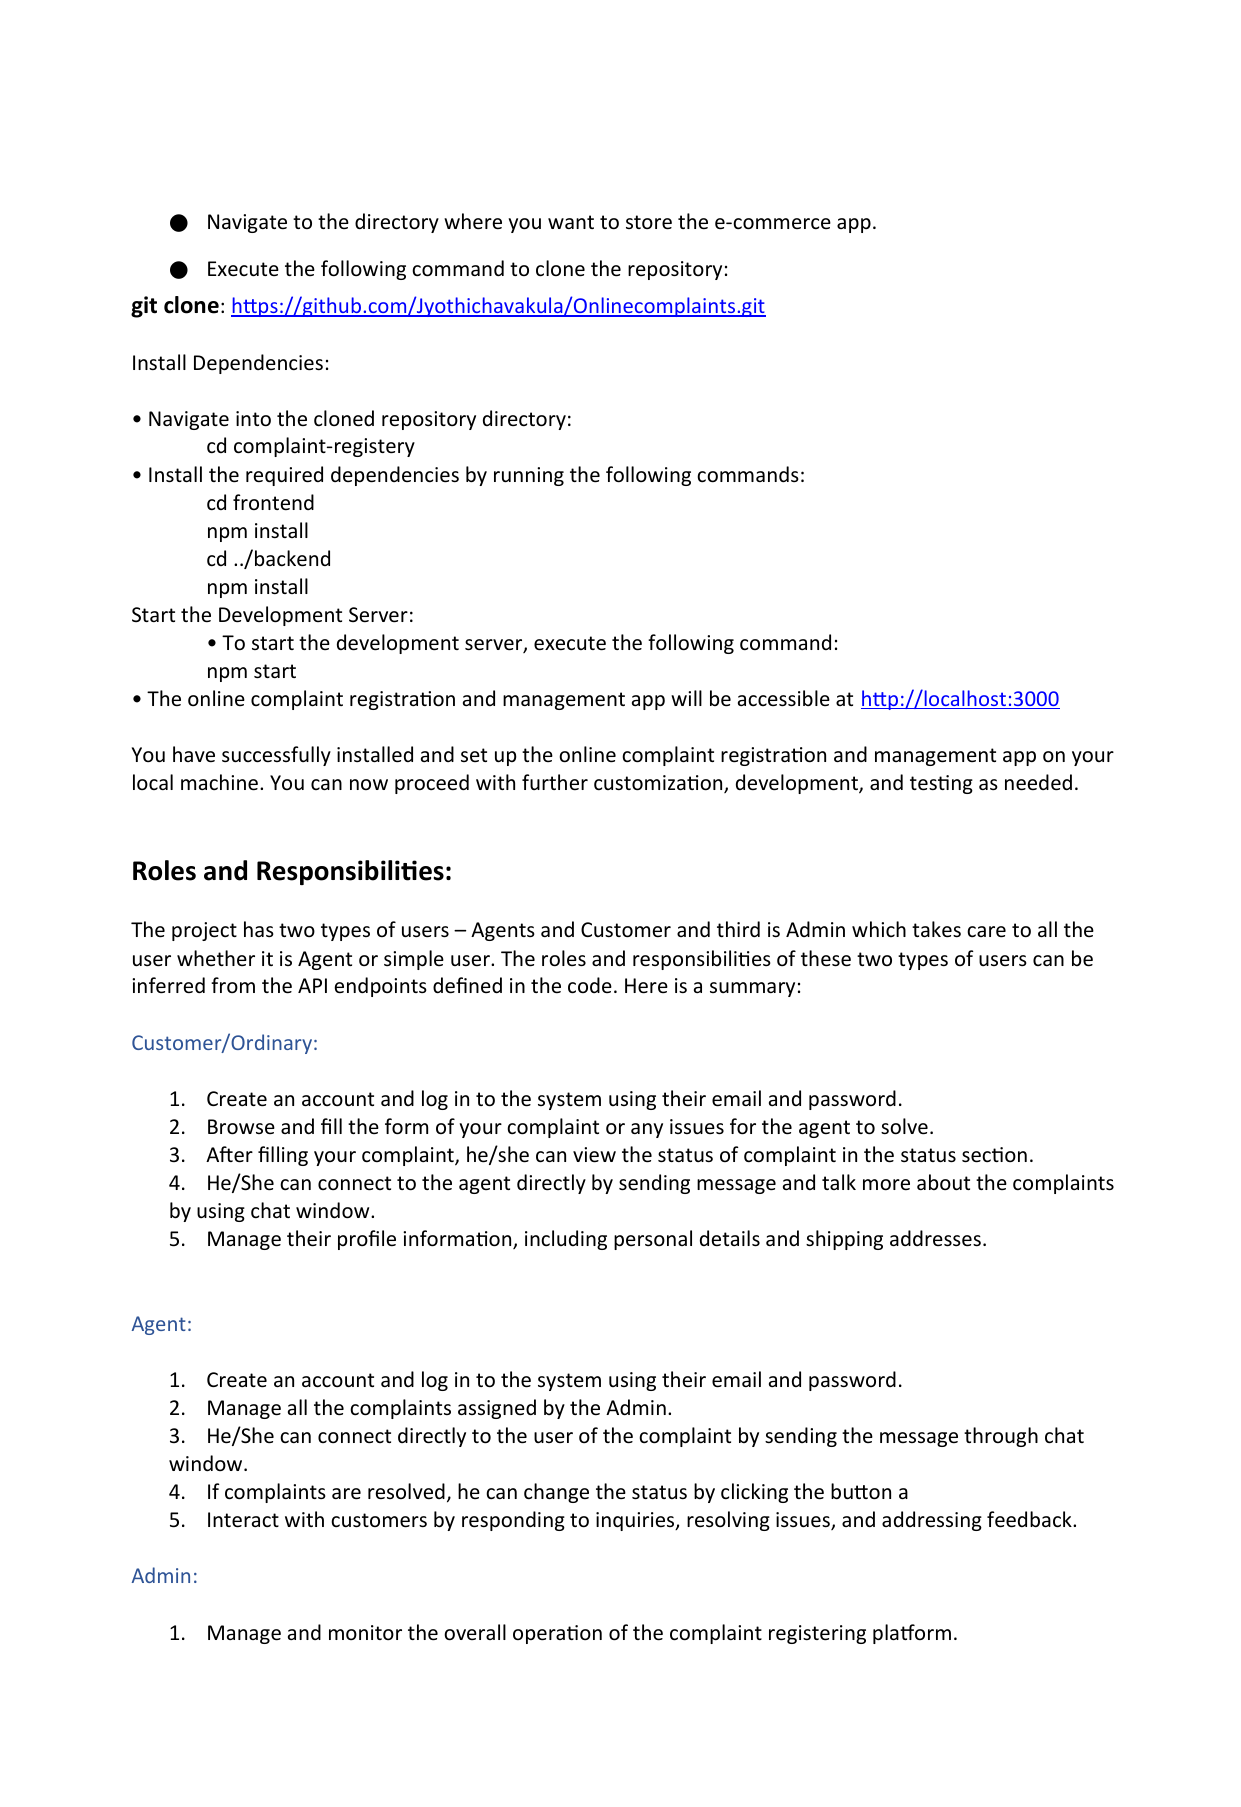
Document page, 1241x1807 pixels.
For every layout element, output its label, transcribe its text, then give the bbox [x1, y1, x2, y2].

list Browse and fill the form of your complaint or any issues for the agent to solve. [168, 1112, 1128, 1140]
text • To start the development server, execute the following command: [131, 628, 1128, 656]
text The project has two types of users – Agents and Customer and third is Admin which takes care to all the user whether it is Agent or simple user. The roles and responsibilities of these two types of users can be inferred from the API endpoints defined in the code. Here is a summary: [131, 916, 1128, 1000]
text npm install [131, 516, 1128, 544]
text Agent: [131, 1309, 1128, 1337]
text Install Dependencies: [131, 348, 1128, 376]
list Create an account and log in to the system using their email and password. [168, 1084, 1128, 1112]
text You have successfully installed and set up the online complaint registration and management app on your local machine. You can now proceed with further customization, development, and testing as needed. [131, 740, 1128, 796]
text • The online complaint registration and management app will be accessible at http://localhost:3000 [131, 684, 1128, 712]
list After filling your complaint, he/she can view the status of complaint in the status section. [168, 1140, 1128, 1168]
list Execute the following command to clone the repository: [168, 242, 1128, 289]
list Navigate to the directory where you want to store the e-commerce app. [168, 195, 1128, 242]
list If complaints are resolved, he can change the status by clicking the button a [168, 1477, 1128, 1505]
text cd complaint-registery [131, 432, 1128, 460]
text Customer/Ordinary: [131, 1028, 1128, 1056]
list He/She can connect directly to the user of the complaint by sending the message through chat window. [168, 1421, 1128, 1477]
text Admin: [131, 1562, 1128, 1589]
text git clone: https://github.com/Jyothichavakula/Onlinecomplaints.git [131, 289, 1128, 319]
text • Navigate into the cloned repository directory: [131, 404, 1128, 432]
text • Install the required dependencies by running the following commands: [131, 460, 1128, 488]
list Manage all the complaints assigned by the Admin. [168, 1393, 1128, 1421]
text Start the Development Server: [131, 600, 1128, 628]
text npm start [131, 656, 1128, 684]
text npm install [131, 572, 1128, 600]
text cd ../backend [131, 544, 1128, 572]
list Create an account and log in to the system using their email and password. [168, 1365, 1128, 1393]
text Roles and Responsibilities: [131, 852, 1128, 888]
text cd frontend [131, 488, 1128, 516]
list Manage and monitor the overall operation of the complaint registering platform. [168, 1618, 1128, 1646]
list Manage their profile information, including personal details and shipping addresses. [168, 1224, 1128, 1252]
list He/She can connect to the agent directly by sending message and talk more about the complaints by using chat window. [168, 1168, 1128, 1224]
list Interact with customers by responding to inquiries, resolving issues, and addressing feedback. [168, 1505, 1128, 1533]
